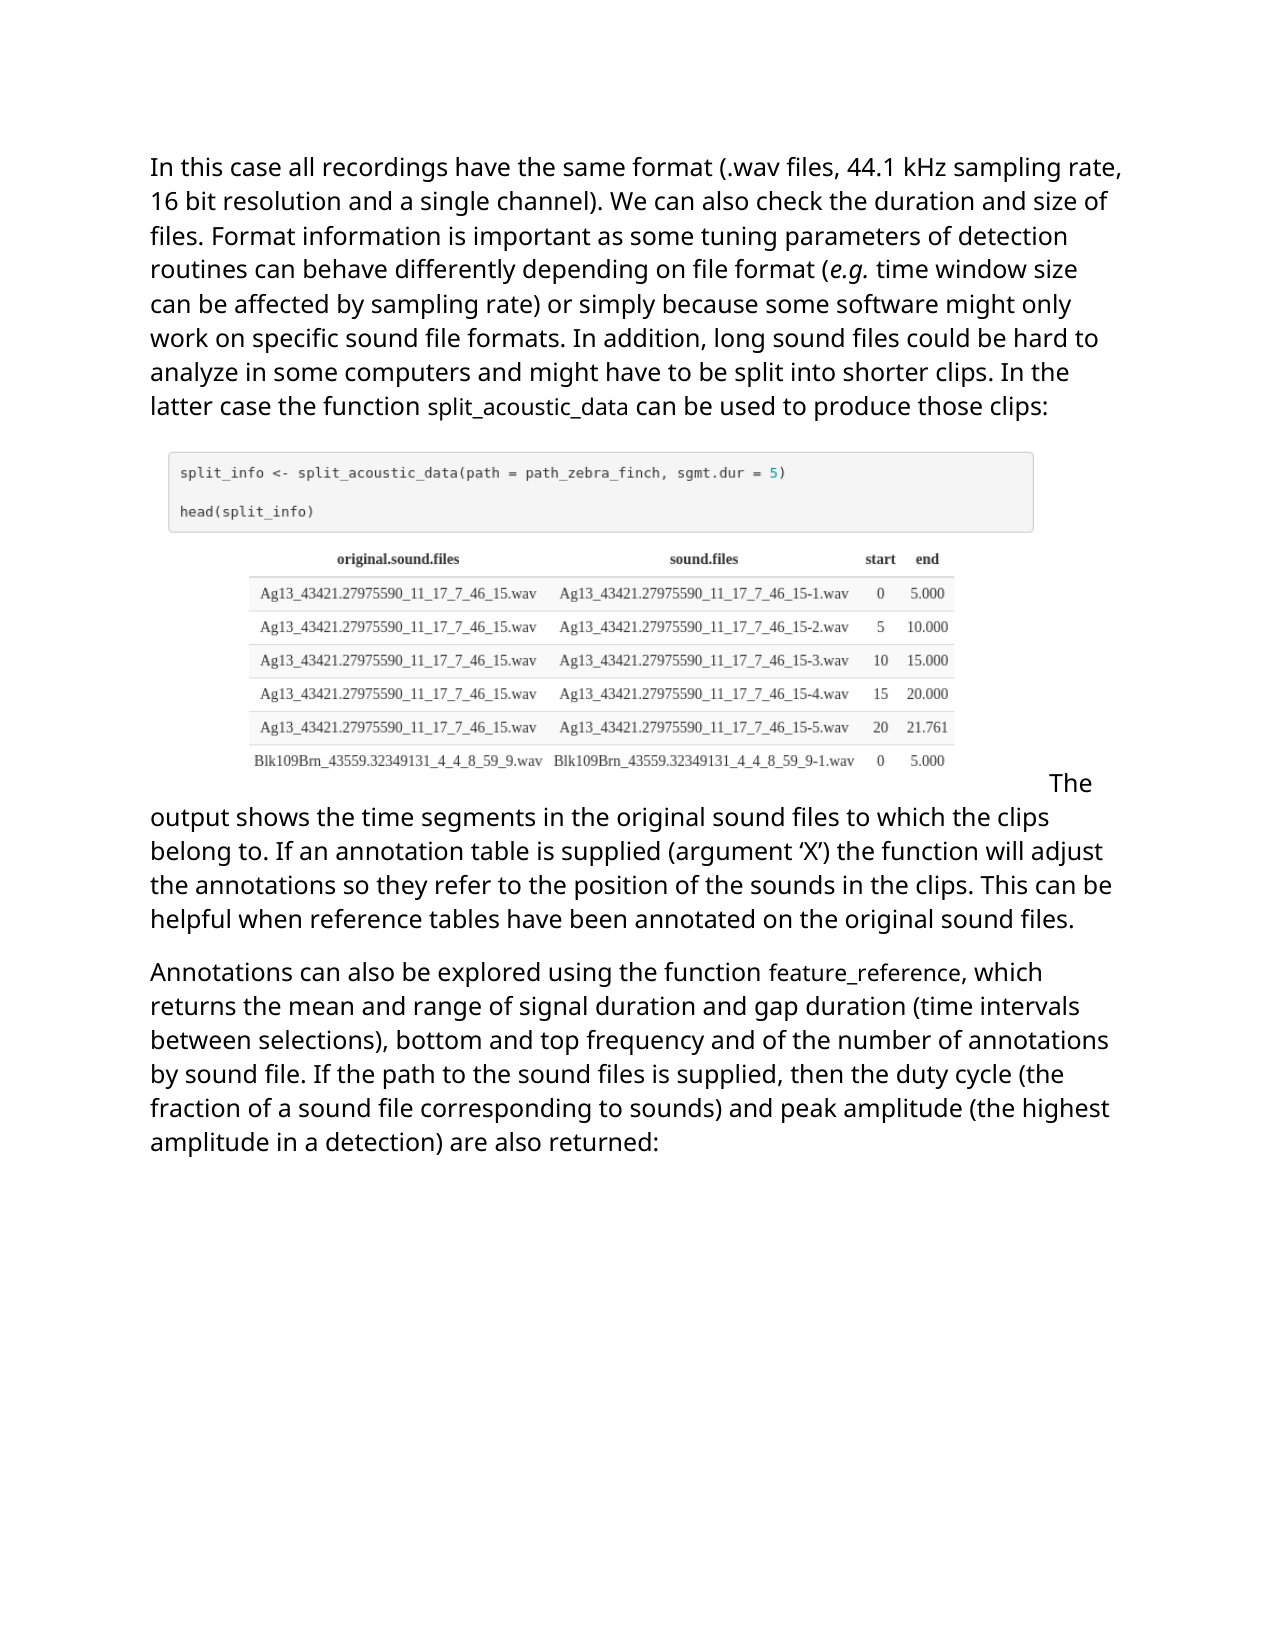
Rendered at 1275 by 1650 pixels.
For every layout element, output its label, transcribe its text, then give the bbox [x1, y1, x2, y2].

text Annotations can also be explored using the function feature_reference, which returns the mean and range of signal duration and gap duration (time intervals between selections), bottom and top frequency and of the number of annotations by sound file. If the path to the sound files is supplied, then the duty cycle (the fraction of a sound file corresponding to sounds) and peak amplitude (the highest amplitude in a detection) are also returned: [150, 954, 1125, 1159]
picture [150, 441, 1049, 793]
text In this case all recordings have the same format (.wav files, 44.1 kHz sampling rate, 16 bit resolution and a single channel). We can also check the duration and size of files. Format information is important as some tuning parameters of detection routines can behave differently depending on file format (e.g. time window size can be affected by sampling rate) or simply because some software might only work on specific sound file formats. In addition, long sound files could be hard to analyze in some computers and might have to be split into shorter clips. In the latter case the function split_acoustic_data can be used to produce those clips: [150, 150, 1125, 422]
